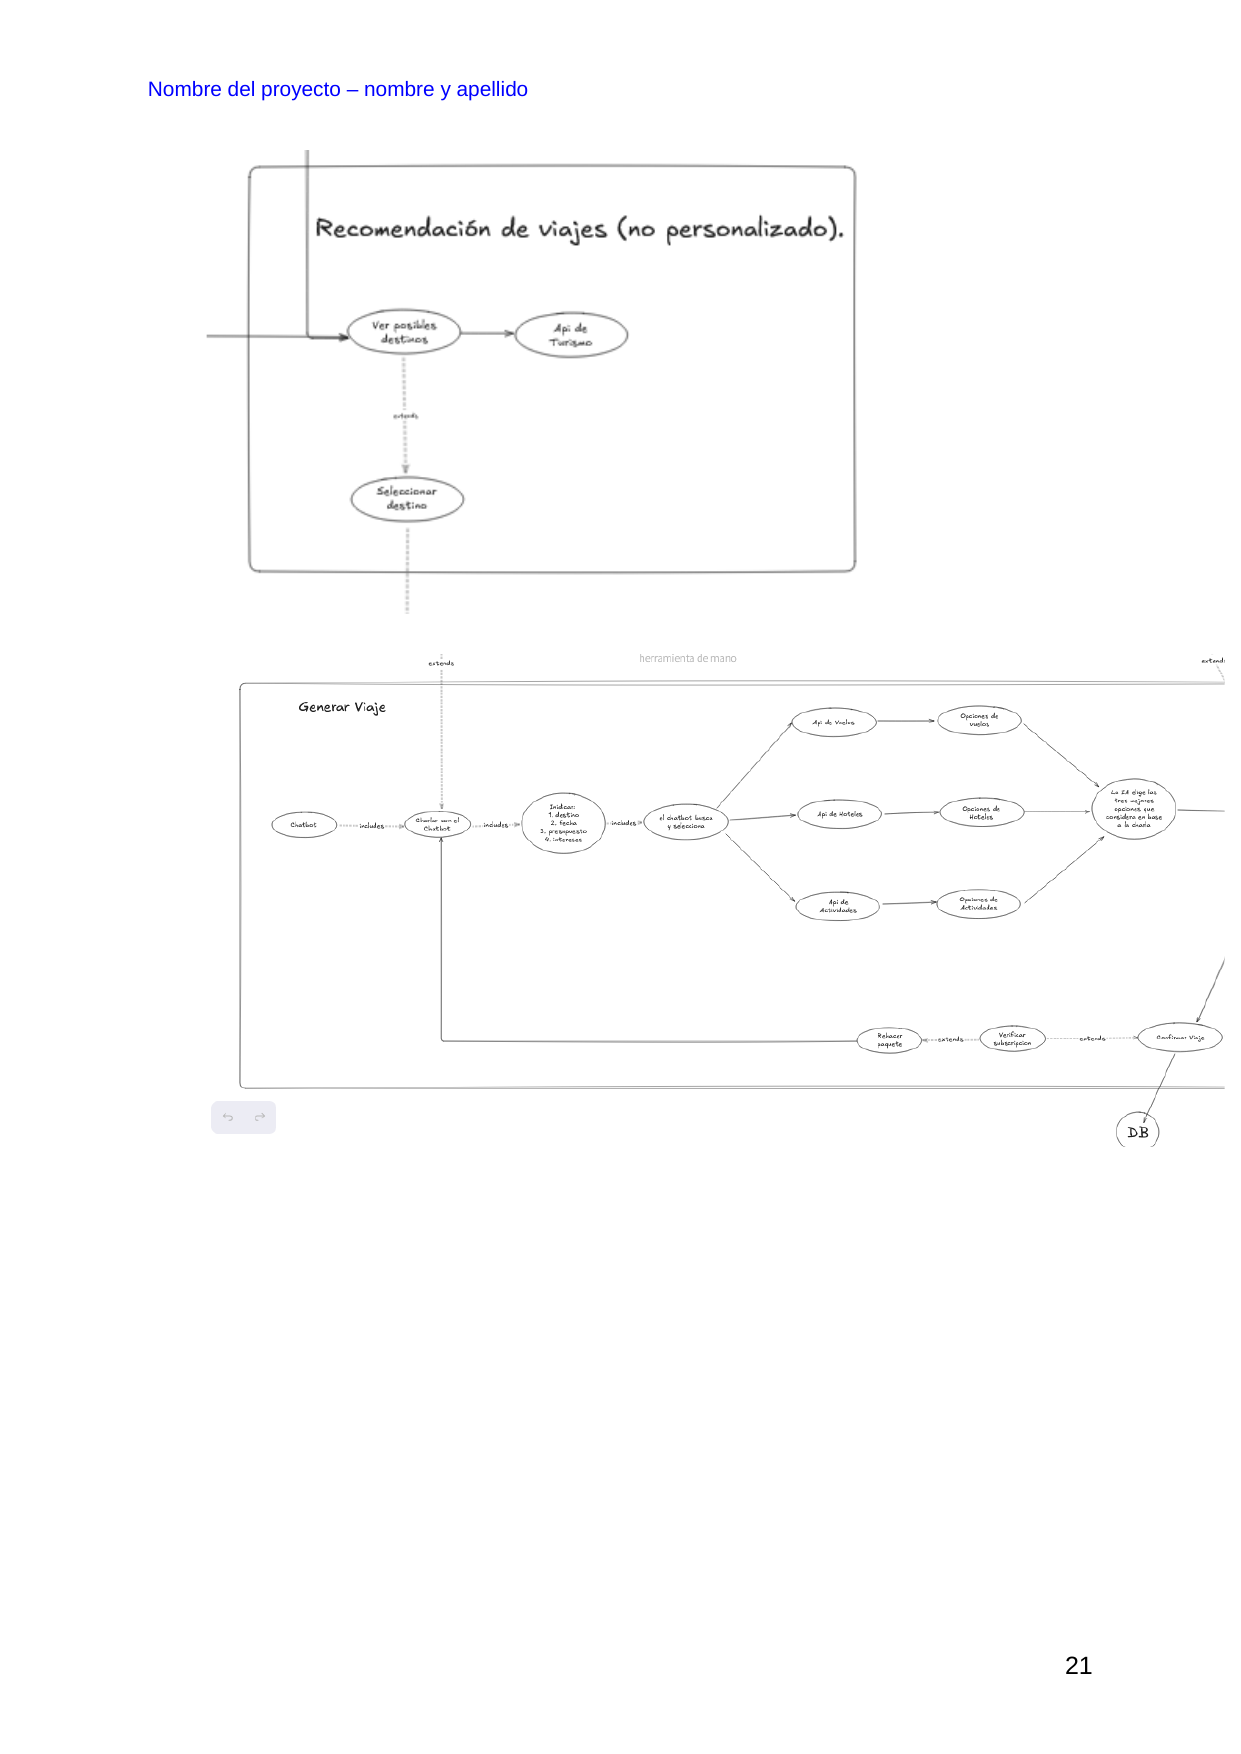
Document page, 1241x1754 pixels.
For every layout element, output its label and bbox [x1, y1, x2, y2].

picture [206, 150, 921, 614]
picture [206, 654, 1225, 1147]
